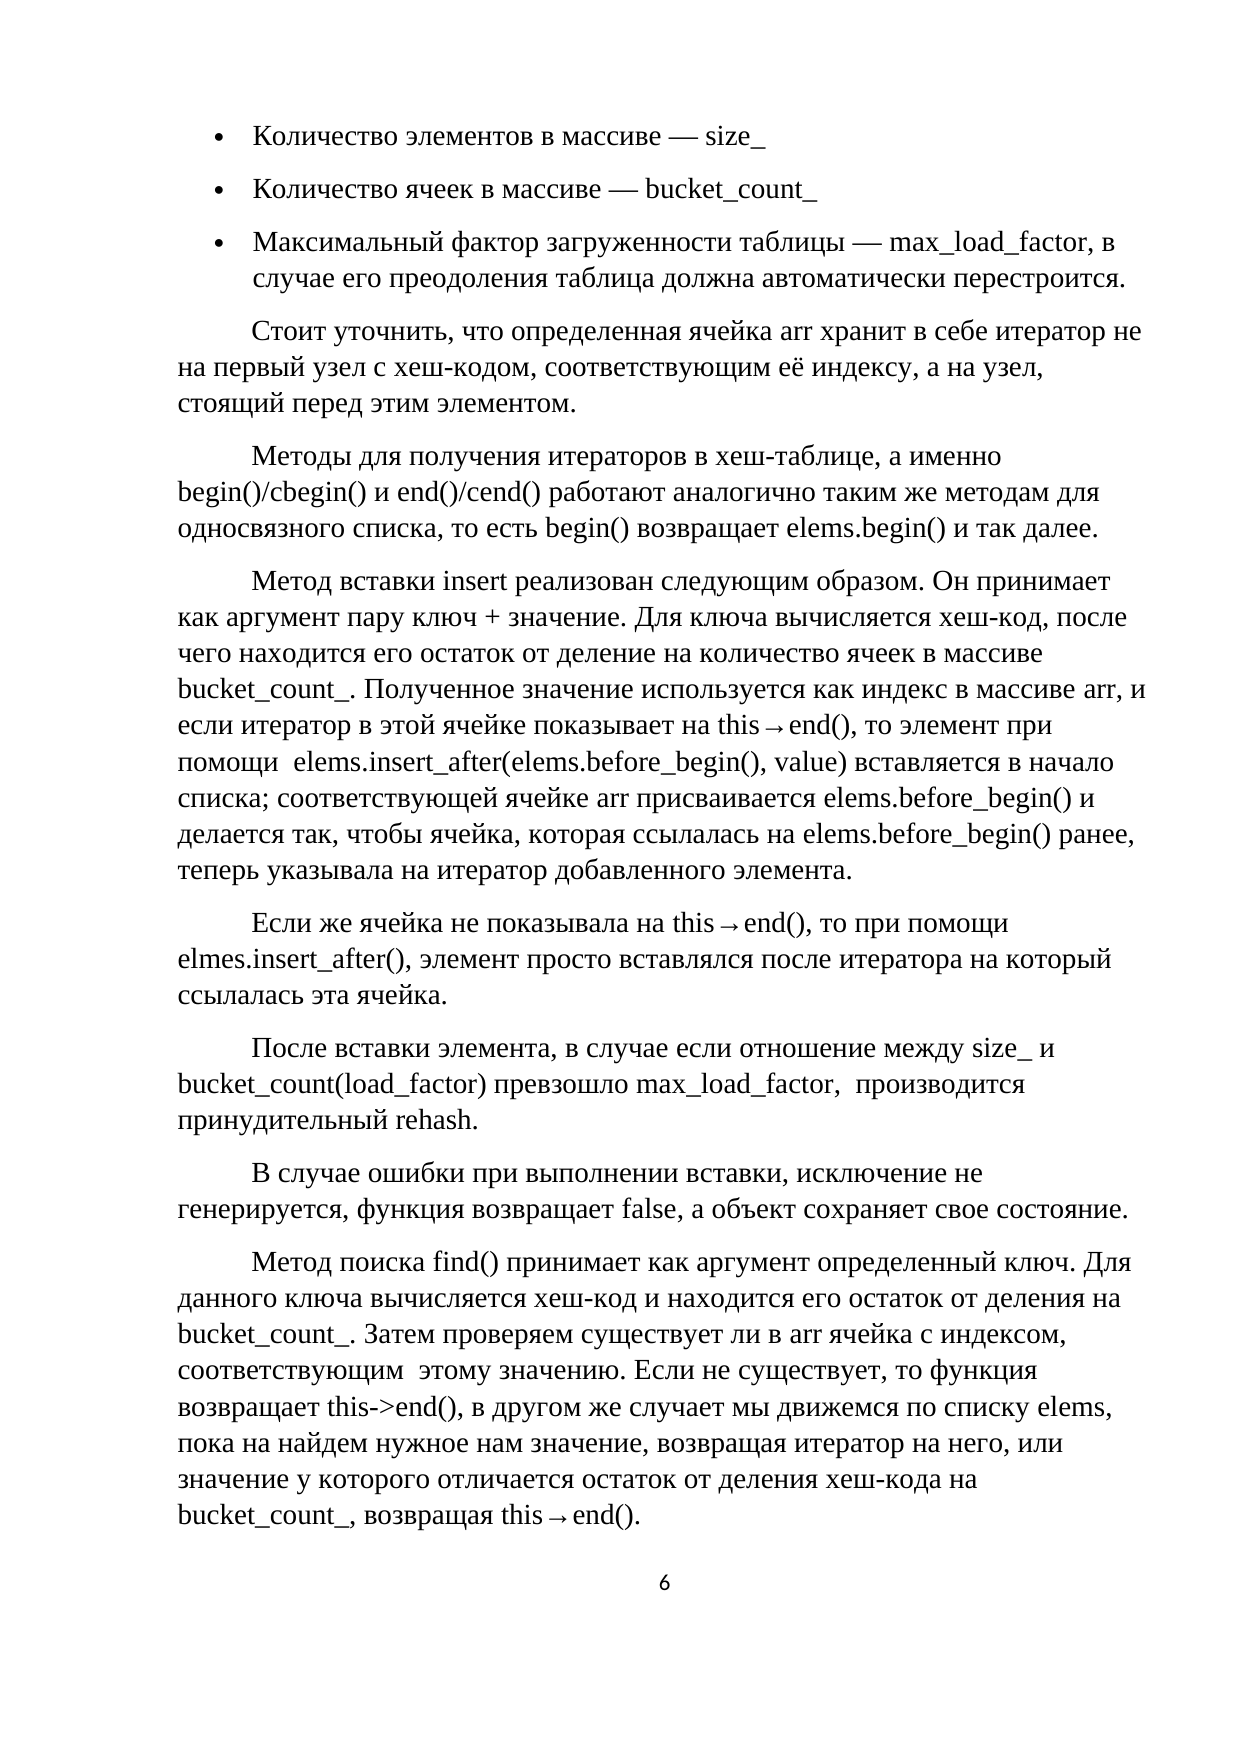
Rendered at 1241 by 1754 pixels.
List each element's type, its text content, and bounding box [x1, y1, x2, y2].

text Методы для получения итераторов в хеш-таблице, а именно begin()/cbegin() и end()/cend() работают аналогично таким же методам для односвязного списка, то есть begin() возвращает elems.begin() и так далее. [177, 438, 1152, 544]
text После вставки элемента, в случае если отношение между size_ и bucket_count(load_factor) превзошло max_load_factor, производится принудительный rehash. [177, 1030, 1152, 1136]
list Максимальный фактор загруженности таблицы — max_load_factor, в случае его преодоления таблица должна автоматически перестроится. [215, 224, 1152, 293]
list Количество элементов в массиве — size_ [215, 118, 1152, 152]
list Количество ячеек в массиве — bucket_count_ [215, 171, 1152, 204]
text Если же ячейка не показывала на this→end(), то при помощи elmes.insert_after(), элемент просто вставлялся после итератора на который ссылалась эта ячейка. [177, 905, 1152, 1011]
text В случае ошибки при выполнении вставки, исключение не генерируется, функция возвращает false, а объект сохраняет свое состояние. [177, 1155, 1152, 1225]
text Стоит уточнить, что определенная ячейка arr хранит в себе итератор не на первый узел с хеш-кодом, соответствующим её индексу, а на узел, стоящий перед этим элементом. [177, 313, 1152, 418]
text Метод поиска find() принимает как аргумент определенный ключ. Для данного ключа вычисляется хеш-код и находится его остаток от деления на bucket_count_. Затем проверяем существует ли в arr ячейка с индексом, соответствующим этому значению. Если не существует, то функция возвращает this->end(), в другом же случает мы движемся по списку elems, пока на найдем нужное нам значение, возвращая итератор на него, или значение у которого отличается остаток от деления хеш-кода на bucket_count_, возвращая this→end(). [177, 1244, 1152, 1531]
text Метод вставки insert реализован следующим образом. Он принимает как аргумент пару ключ + значение. Для ключа вычисляется хеш-код, после чего находится его остаток от деление на количество ячеек в массиве bucket_count_. Полученное значение используется как индекс в массиве arr, и если итератор в этой ячейке показывает на this→end(), то элемент при помощи elems.insert_after(elems.before_begin(), value) вставляется в начало списка; соответствующей ячейке arr присваивается elems.before_begin() и делается так, чтобы ячейка, которая ссылалась на elems.before_begin() ранее, теперь указывала на итератор добавленного элемента. [177, 563, 1152, 886]
